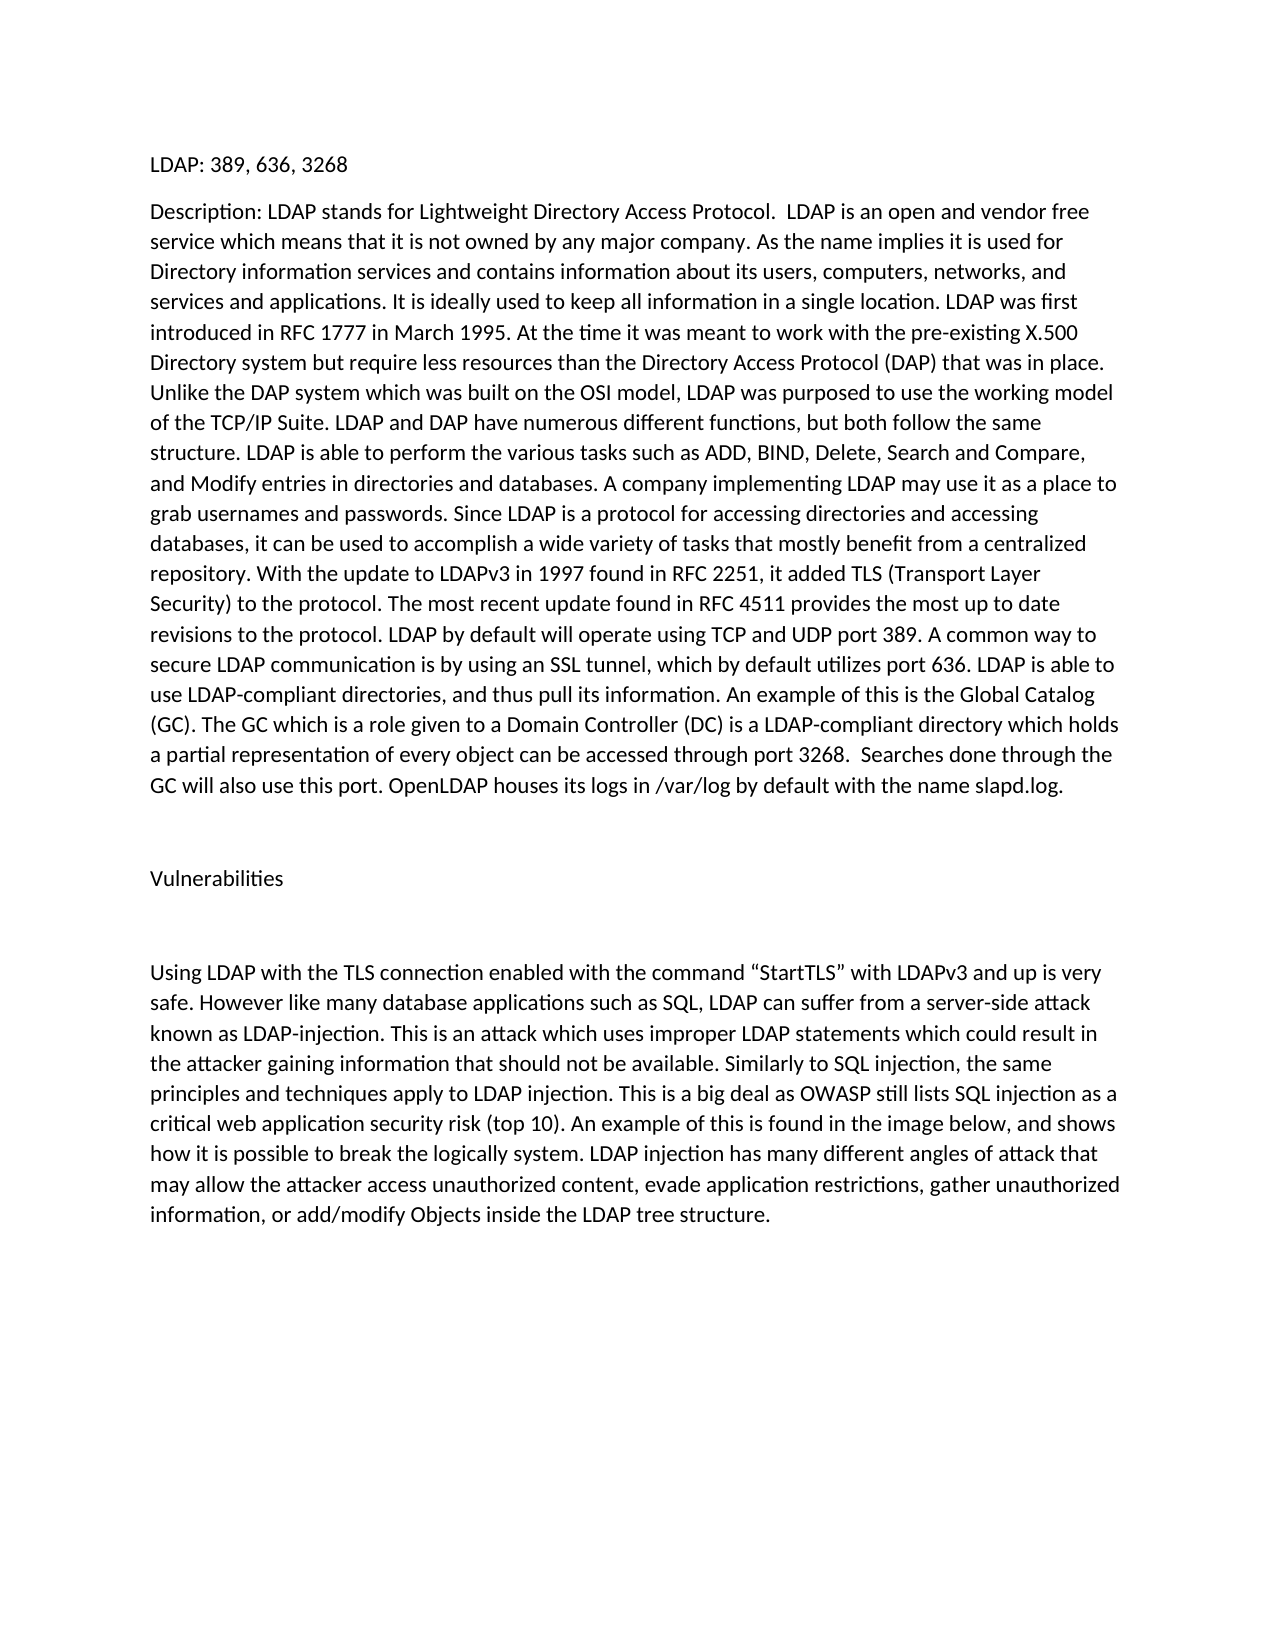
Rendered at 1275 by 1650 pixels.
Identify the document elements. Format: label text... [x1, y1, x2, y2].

text Using LDAP with the TLS connection enabled with the command “StartTLS” with LDAPv3 and up is very safe. However like many database applications such as SQL, LDAP can suffer from a server-side attack known as LDAP-injection. This is an attack which uses improper LDAP statements which could result in the attacker gaining information that should not be available. Similarly to SQL injection, the same principles and techniques apply to LDAP injection. This is a big deal as OWASP still lists SQL injection as a critical web application security risk (top 10). An example of this is found in the image below, and shows how it is possible to break the logically system. LDAP injection has many different angles of attack that may allow the attacker access unauthorized content, evade application restrictions, gather unauthorized information, or add/modify Objects inside the LDAP tree structure. [150, 958, 1125, 1228]
text LDAP: 389, 636, 3268 [150, 150, 1125, 178]
text Description: LDAP stands for Lightweight Directory Access Protocol. LDAP is an open and vendor free service which means that it is not owned by any major company. As the name implies it is used for Directory information services and contains information about its users, computers, networks, and services and applications. It is ideally used to keep all information in a single location. LDAP was first introduced in RFC 1777 in March 1995. At the time it was meant to work with the pre-existing X.500 Directory system but require less resources than the Directory Access Protocol (DAP) that was in place. Unlike the DAP system which was built on the OSI model, LDAP was purposed to use the working model of the TCP/IP Suite. LDAP and DAP have numerous different functions, but both follow the same structure. LDAP is able to perform the various tasks such as ADD, BIND, Delete, Search and Compare, and Modify entries in directories and databases. A company implementing LDAP may use it as a place to grab usernames and passwords. Since LDAP is a protocol for accessing directories and accessing databases, it can be used to accomplish a wide variety of tasks that mostly benefit from a centralized repository. With the update to LDAPv3 in 1997 found in RFC 2251, it added TLS (Transport Layer Security) to the protocol. The most recent update found in RFC 4511 provides the most up to date revisions to the protocol. LDAP by default will operate using TCP and UDP port 389. A common way to secure LDAP communication is by using an SSL tunnel, which by default utilizes port 636. LDAP is able to use LDAP-compliant directories, and thus pull its information. An example of this is the Global Catalog (GC). The GC which is a role given to a Domain Controller (DC) is a LDAP-compliant directory which holds a partial representation of every object can be accessed through port 3268. Searches done through the GC will also use this port. OpenLDAP houses its logs in /var/log by default with the name slapd.log. [150, 197, 1125, 799]
text Vulnerabilities [150, 864, 1125, 893]
